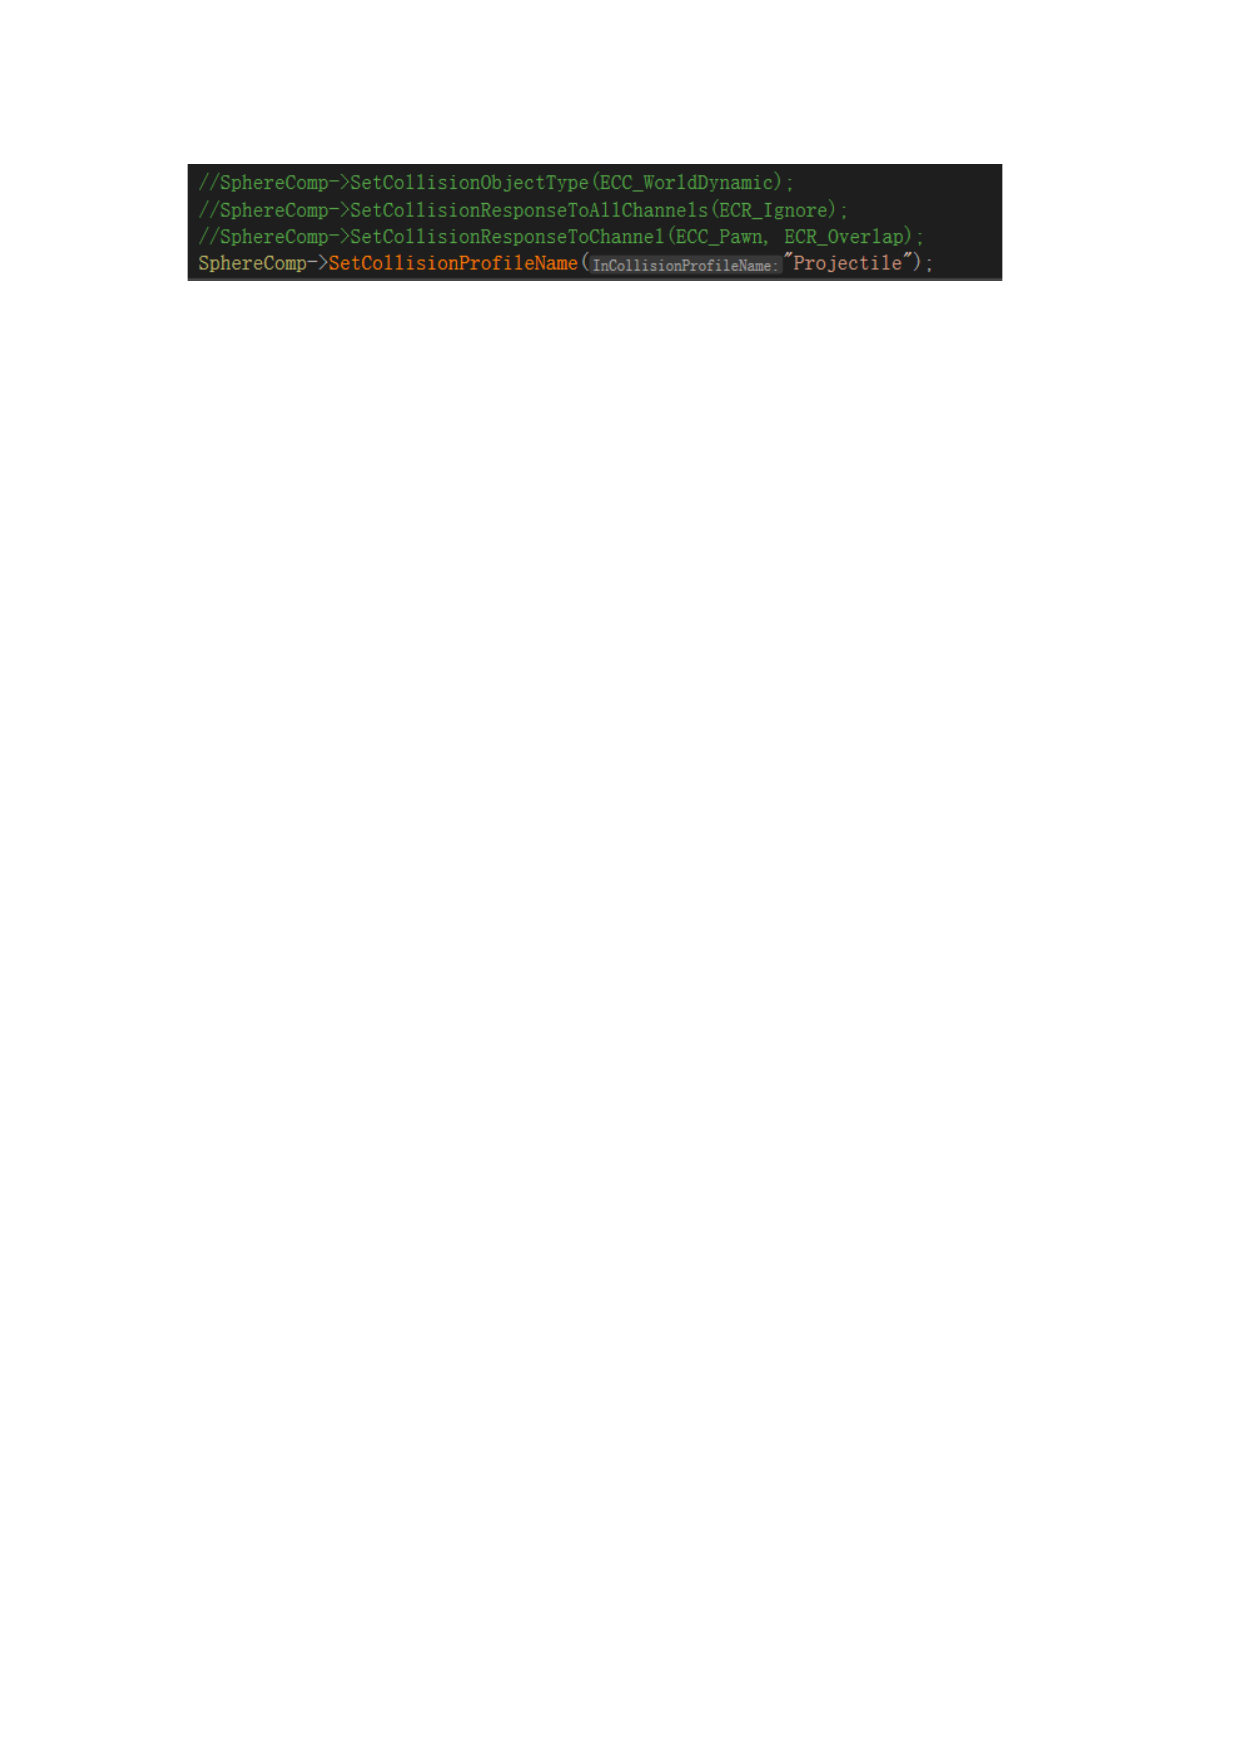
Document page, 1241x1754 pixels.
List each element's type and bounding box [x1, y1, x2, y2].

picture [187, 164, 1003, 281]
